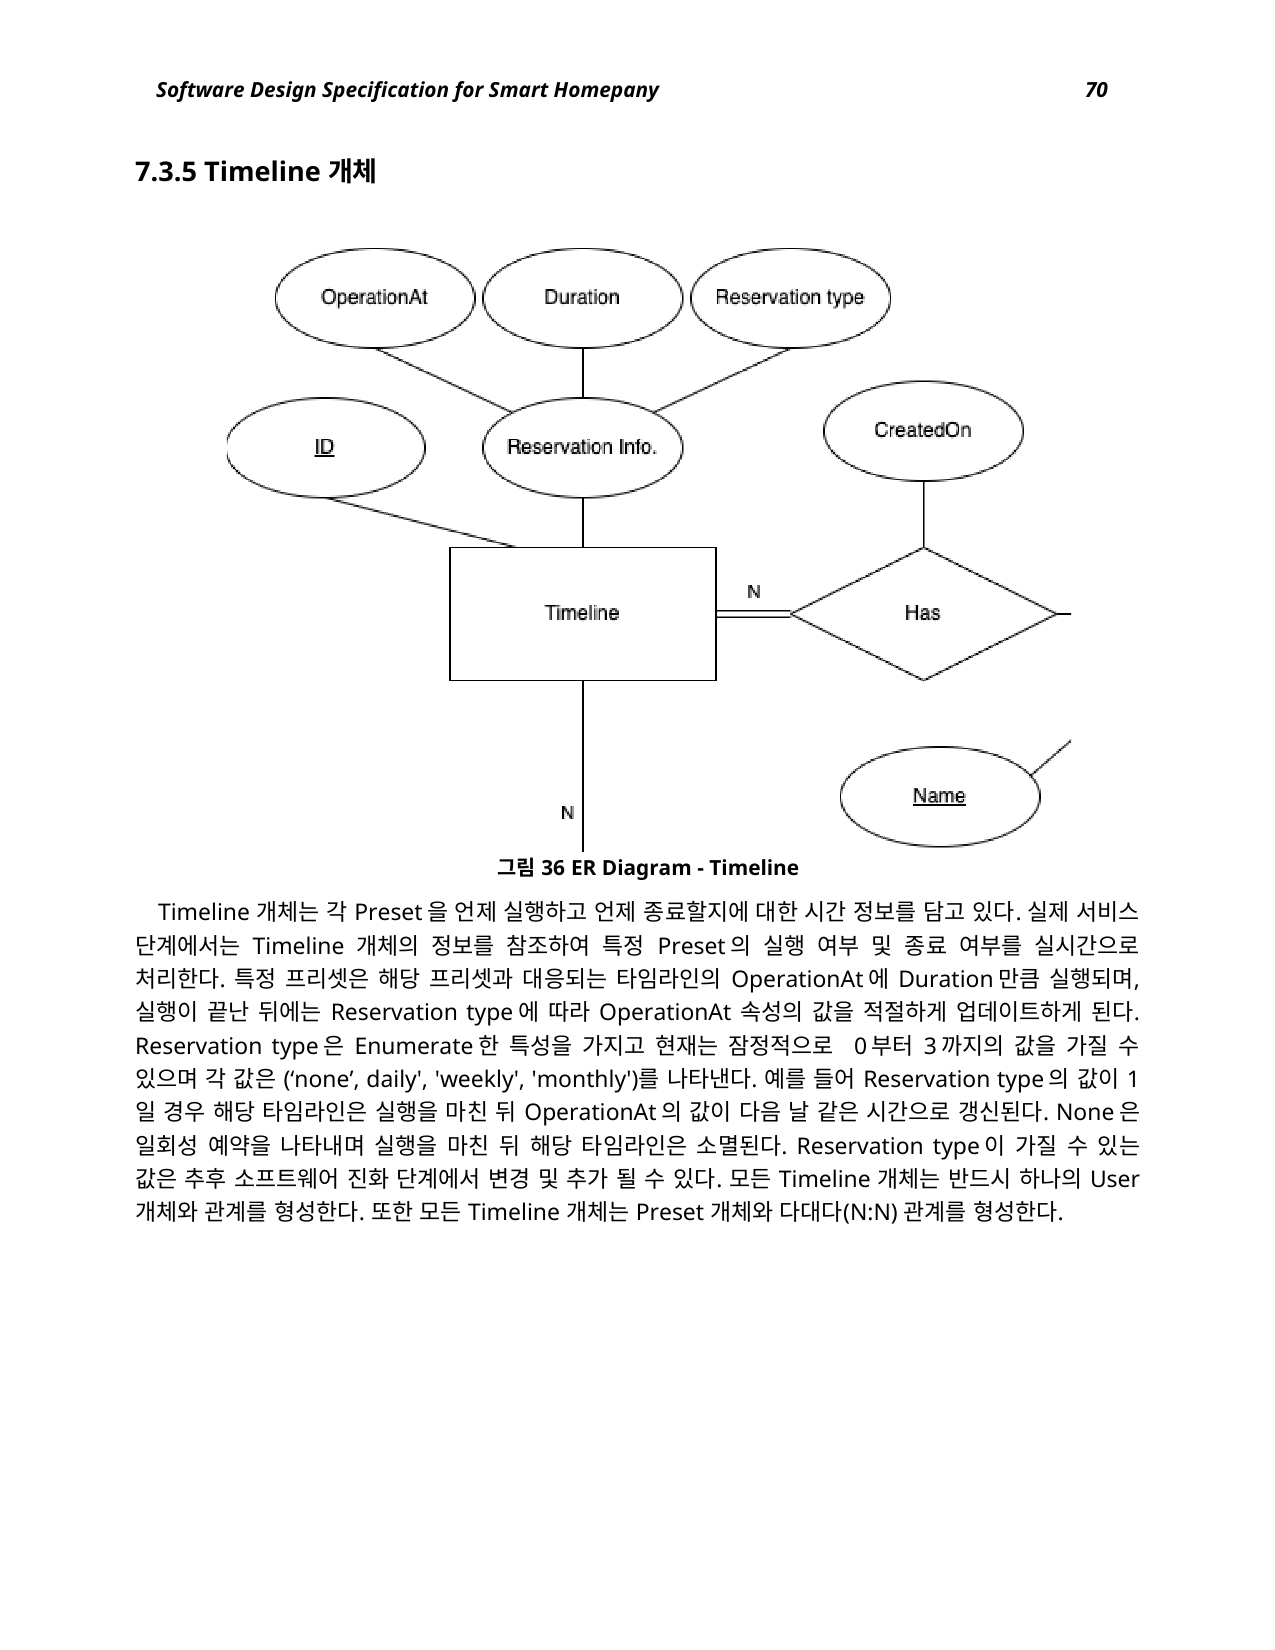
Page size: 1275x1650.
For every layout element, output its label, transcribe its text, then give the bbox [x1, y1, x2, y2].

subtitle Timeline 개체 [135, 150, 1140, 189]
picture [226, 214, 1072, 852]
text Timeline 개체는 각 Preset을 언제 실행하고 언제 종료할지에 대한 시간 정보를 담고 있다. 실제 서비스 단계에서는 Timeline 개체의 정보를 참조하여 특정 Preset의 실행 여부 및 종료 여부를 실시간으로 처리한다. 특정 프리셋은 해당 프리셋과 대응되는 타임라인의 OperationAt에 Duration만큼 실행되며, 실행이 끝난 뒤에는 Reservation type에 따라 OperationAt 속성의 값을 적절하게 업데이트하게 된다. Reservation type은 Enumerate한 특성을 가지고 현재는 잠정적으로 0부터 3까지의 값을 가질 수 있으며 각 값은 (‘none’, daily', 'weekly', 'monthly')를 나타낸다. 예를 들어 Reservation type의 값이 1일 경우 해당 타임라인은 실행을 마친 뒤 OperationAt의 값이 다음 날 같은 시간으로 갱신된다. None은 일회성 예약을 나타내며 실행을 마친 뒤 해당 타임라인은 소멸된다. Reservation type이 가질 수 있는 값은 추후 소프트웨어 진화 단계에서 변경 및 추가 될 수 있다. 모든 Timeline 개체는 반드시 하나의 User 개체와 관계를 형성한다. 또한 모든 Timeline 개체는 Preset 개체와 다대다(N:N) 관계를 형성한다. [135, 894, 1140, 1227]
